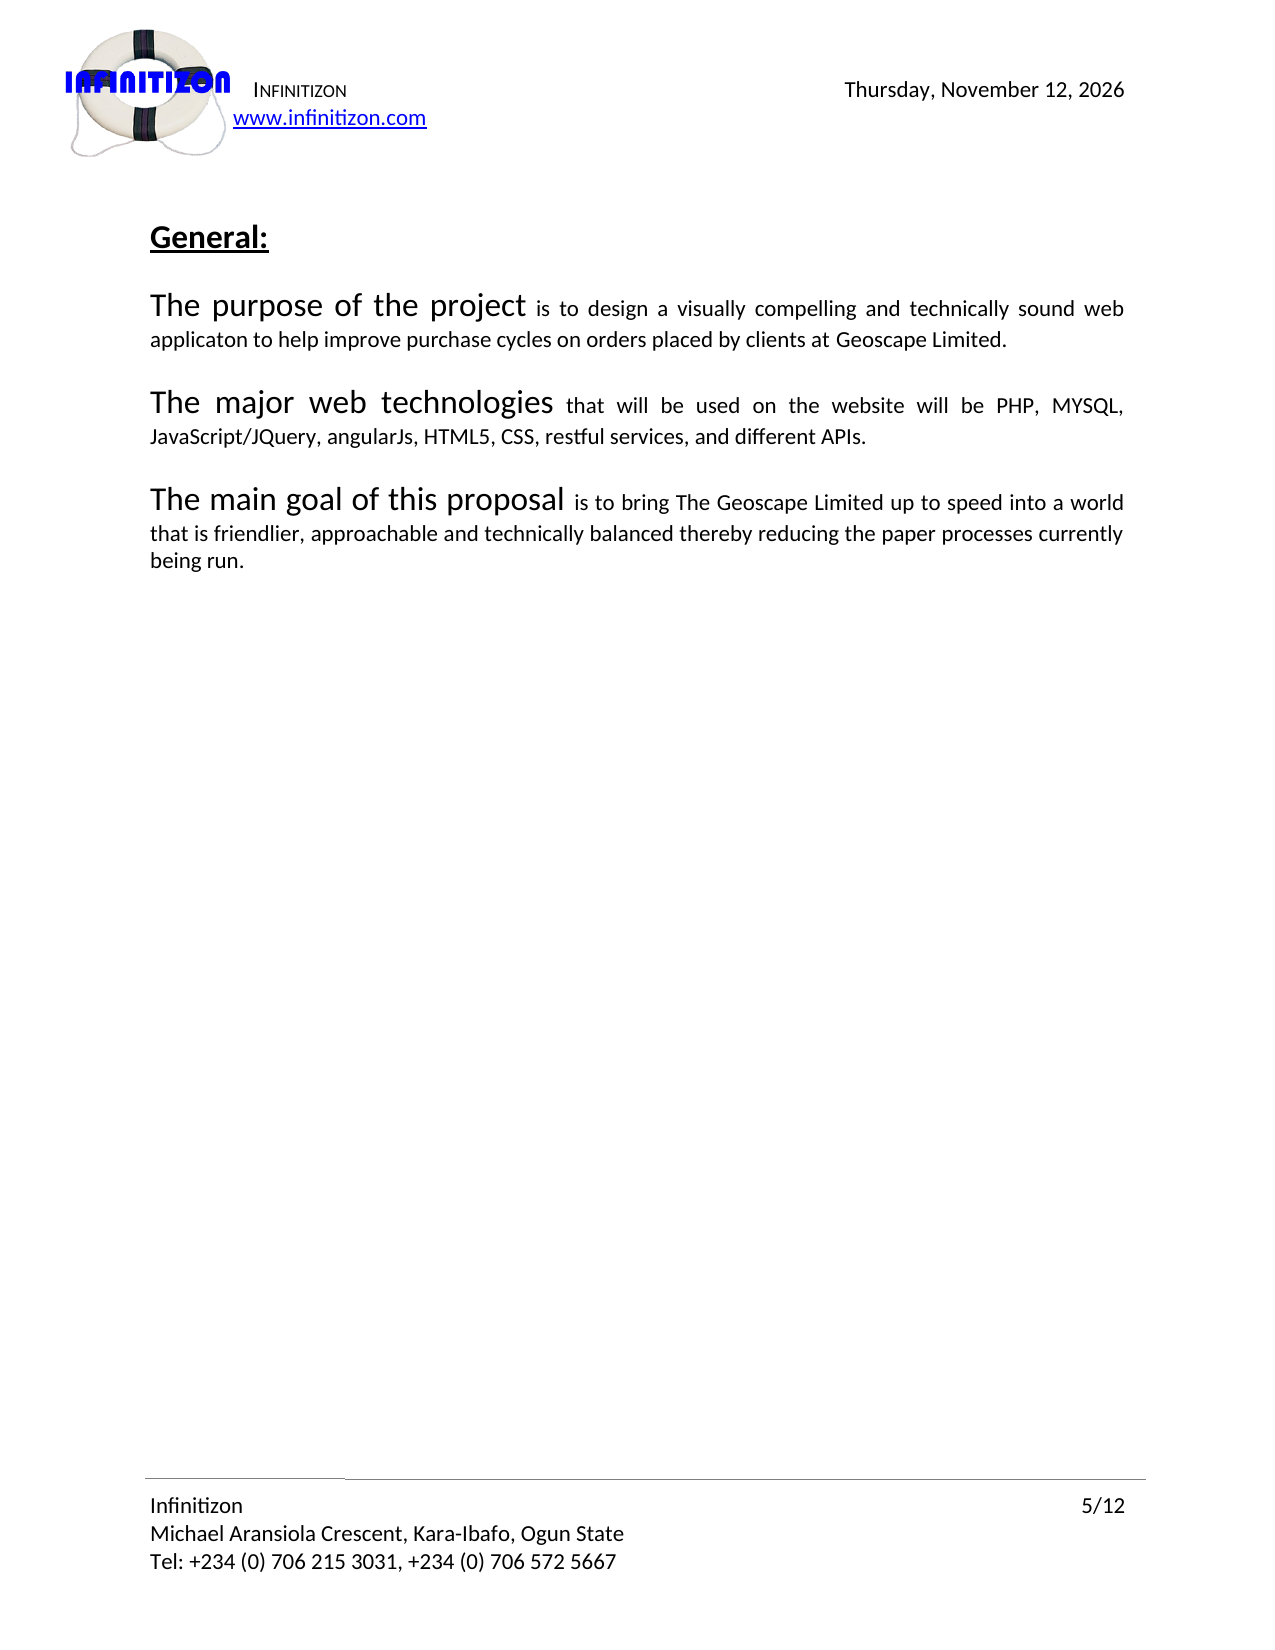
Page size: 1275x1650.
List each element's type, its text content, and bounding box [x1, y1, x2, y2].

text The major web technologies that will be used on the website will be PHP, MYSQL, JavaScript/JQuery, angularJs, HTML5, CSS, restful services, and different APIs. [150, 381, 1125, 450]
text The main goal of this proposal is to bring The Geoscape Limited up to speed into a world that is friendlier, approachable and technically balanced thereby reducing the paper processes currently being run. [150, 478, 1125, 575]
text The purpose of the project is to design a visually compelling and technically sound web applicaton to help improve purchase cycles on orders placed by clients at Geoscape Limited. [150, 284, 1125, 353]
picture [65, 28, 230, 157]
text General: [150, 216, 1125, 256]
